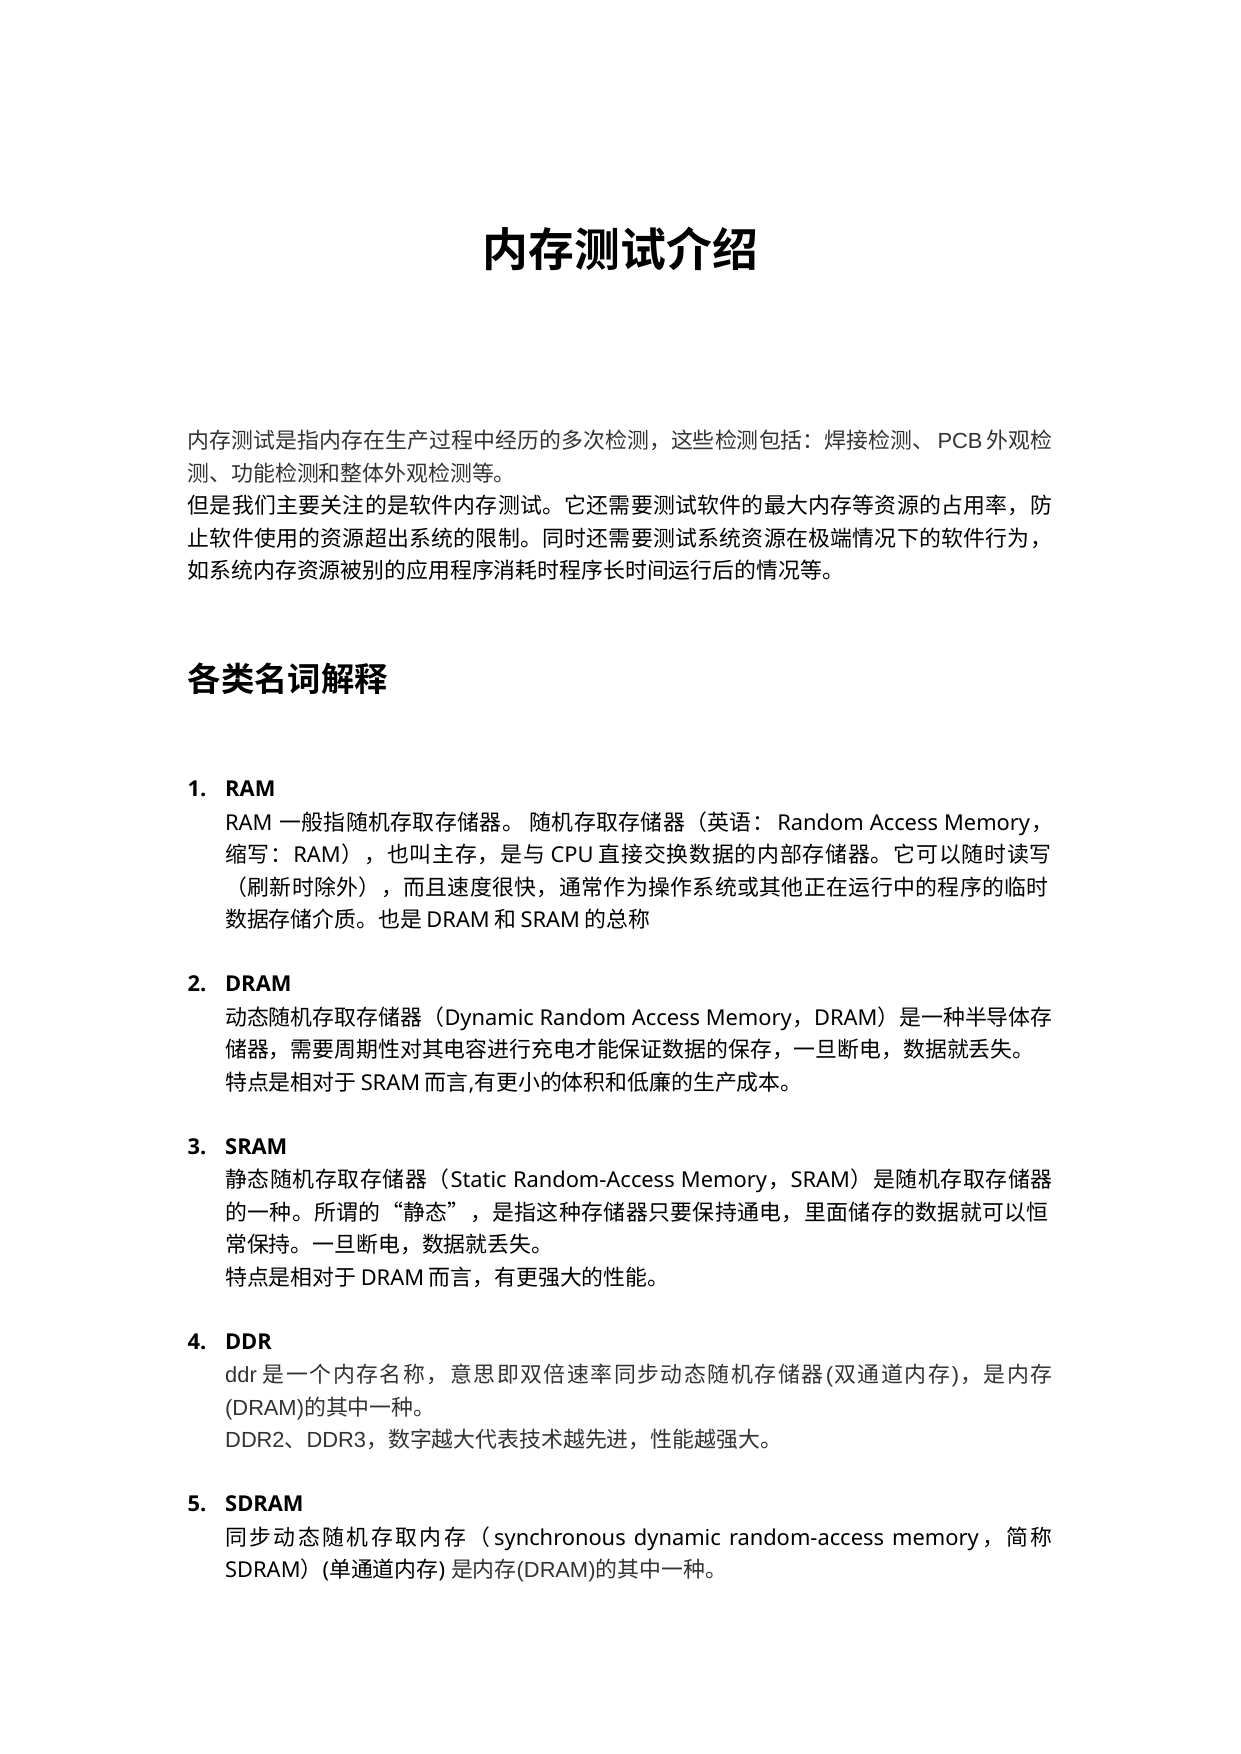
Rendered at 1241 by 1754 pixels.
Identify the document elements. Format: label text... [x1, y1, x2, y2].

list SDRAM [187, 1487, 1053, 1519]
list RAM [187, 772, 1053, 804]
subtitle 各类名词解释 [187, 645, 1053, 710]
list 特点是相对于SRAM而言,有更小的体积和低廉的生产成本。 [225, 1064, 1053, 1097]
list 特点是相对于DRAM而言，有更强大的性能。 [225, 1259, 1053, 1292]
list 动态随机存取存储器（Dynamic Random Access Memory，DRAM）是一种半导体存储器，需要周期性对其电容进行充电才能保证数据的保存，一旦断电，数据就丢失。 [225, 999, 1053, 1064]
list DDR2、DDR3，数字越大代表技术越先进，性能越强大。 [225, 1422, 1053, 1454]
text 但是我们主要关注的是软件内存测试。它还需要测试软件的最大内存等资源的占用率，防止软件使用的资源超出系统的限制。同时还需要测试系统资源在极端情况下的软件行为，如系统内存资源被别的应用程序消耗时程序长时间运行后的情况等。 [187, 488, 1053, 585]
subtitle 内存测试介绍 [187, 197, 1053, 295]
list ddr是一个内存名称，意思即双倍速率同步动态随机存储器(双通道内存)，是内存(DRAM)的其中一种。 [225, 1388, 1053, 1422]
list RAM 一般指随机存取存储器。 随机存取存储器（英语：Random Access Memory，缩写：RAM），也叫主存，是与CPU直接交换数据的内部存储器。它可以随时读写（刷新时除外），而且速度很快，通常作为操作系统或其他正在运行中的程序的临时数据存储介质。也是DRAM和SRAM的总称 [225, 804, 1053, 934]
list DRAM [187, 967, 1053, 999]
list 静态随机存取存储器（Static Random-Access Memory，SRAM）是随机存取存储器的一种。所谓的“静态”，是指这种存储器只要保持通电，里面储存的数据就可以恒常保持。一旦断电，数据就丢失。 [225, 1162, 1053, 1259]
list 同步动态随机存取内存（synchronous dynamic random-access memory，简称SDRAM）(单通道内存) 是内存(DRAM)的其中一种。 [225, 1519, 1053, 1584]
list SRAM [187, 1129, 1053, 1162]
text 内存测试是指内存在生产过程中经历的多次检测，这些检测包括：焊接检测、PCB外观检测、功能检测和整体外观检测等。 [187, 423, 1053, 488]
list DDR [187, 1324, 1053, 1357]
